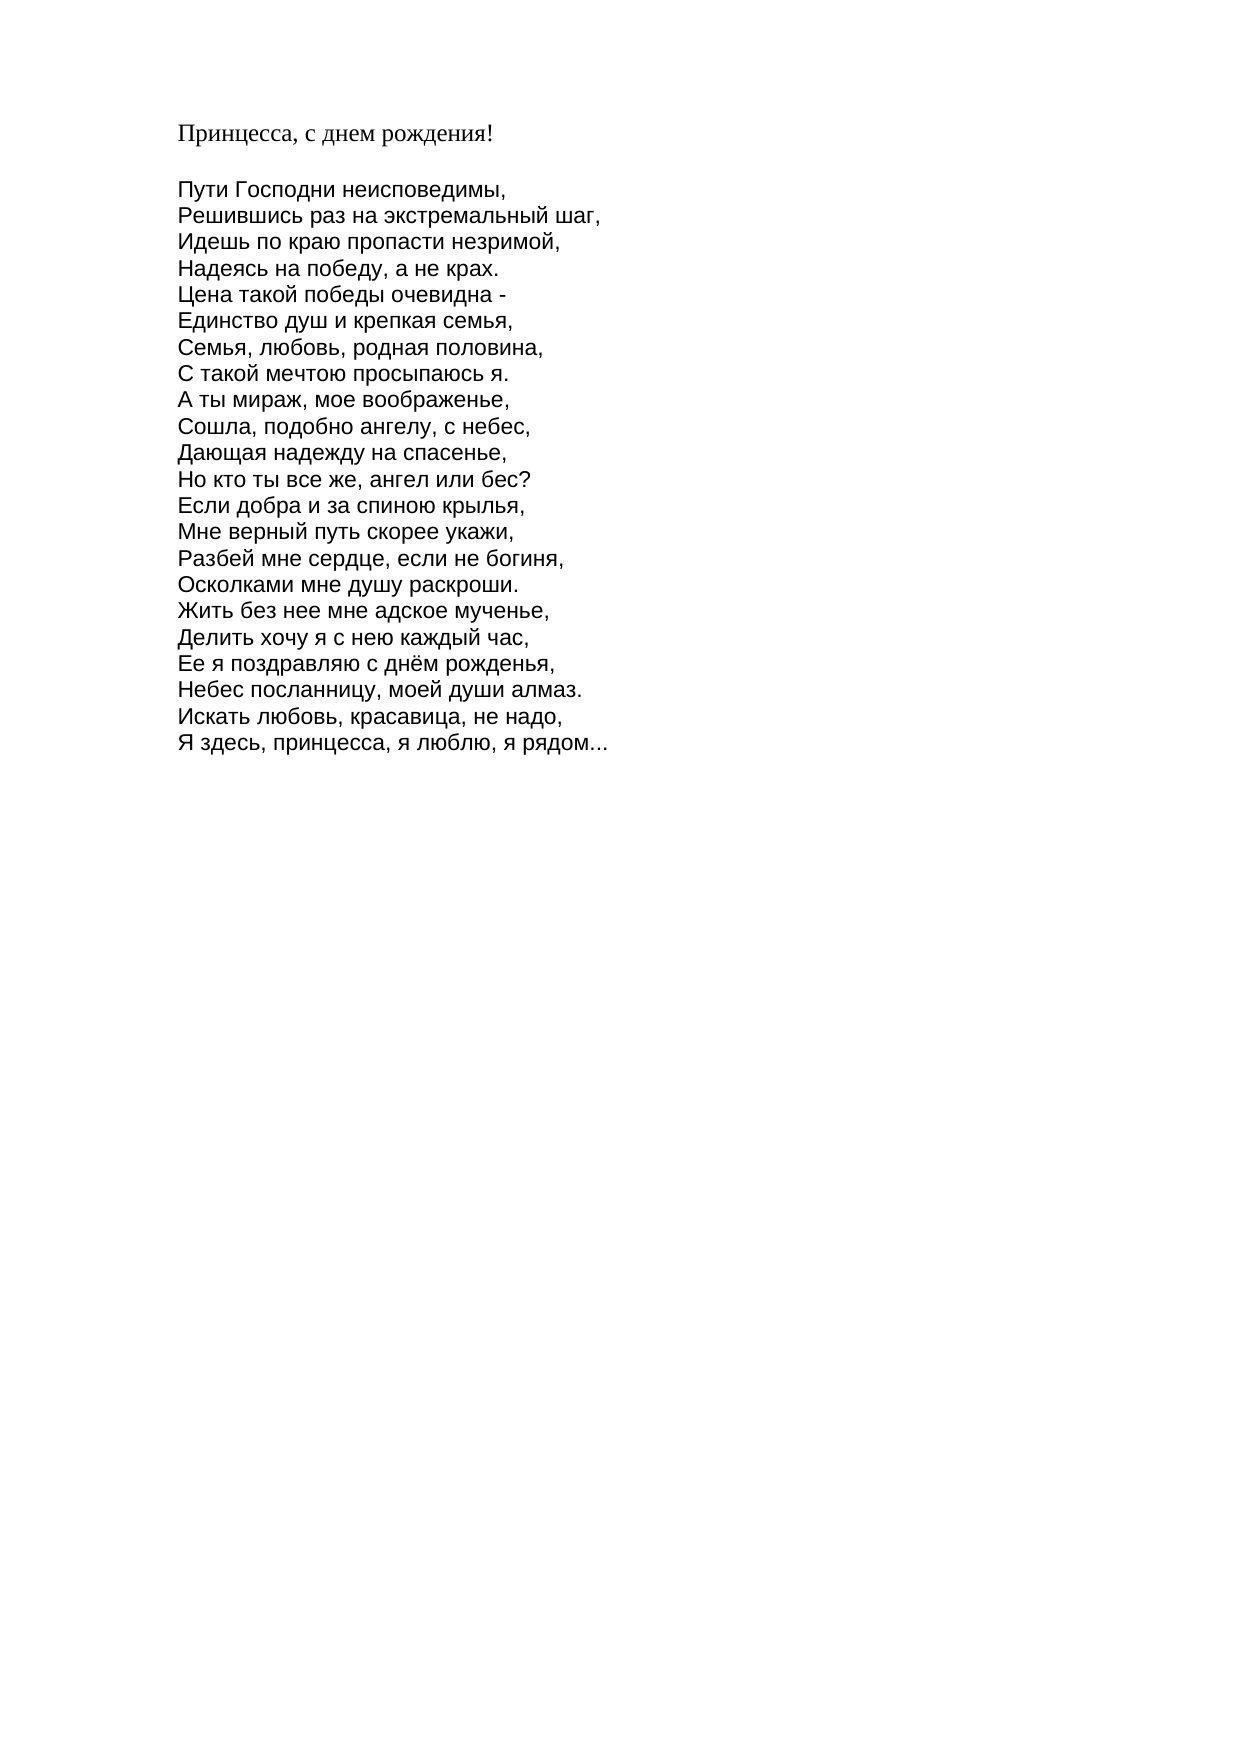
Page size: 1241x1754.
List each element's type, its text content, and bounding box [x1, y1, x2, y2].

text Надеясь на победу, а не крах. [177, 255, 1152, 281]
text Осколками мне душу раскроши. [177, 571, 1152, 597]
text Делить хочу я с нею каждый час, [177, 624, 1152, 650]
text Дающая надежду на спасенье, [177, 439, 1152, 466]
text Мне верный путь скорее укажи, [177, 518, 1152, 544]
text С такой мечтою просыпаюсь я. [177, 360, 1152, 386]
text Небес посланницу, моей души алмаз. [177, 676, 1152, 703]
text Я здесь, принцесса, я люблю, я рядом... [177, 729, 1152, 755]
text Принцесса, с днем рождения! [177, 118, 1152, 147]
text Семья, любовь, родная половина, [177, 334, 1152, 360]
text Решившись раз на экстремальный шаг, [177, 202, 1152, 228]
text Цена такой победы очевидна - [177, 281, 1152, 307]
text Жить без нее мне адское мученье, [177, 597, 1152, 624]
text Пути Господни неисповедимы, [177, 176, 1152, 202]
text Сошла, подобно ангелу, с небес, [177, 413, 1152, 439]
text А ты мираж, мое воображенье, [177, 386, 1152, 413]
text Разбей мне сердце, если не богиня, [177, 544, 1152, 571]
text Единство душ и крепкая семья, [177, 307, 1152, 334]
text Ее я поздравляю с днём рожденья, [177, 650, 1152, 676]
text Но кто ты все же, ангел или бес? [177, 466, 1152, 492]
text Идешь по краю пропасти незримой, [177, 228, 1152, 255]
text Если добра и за спиною крылья, [177, 492, 1152, 518]
text Искать любовь, красавица, не надо, [177, 703, 1152, 729]
